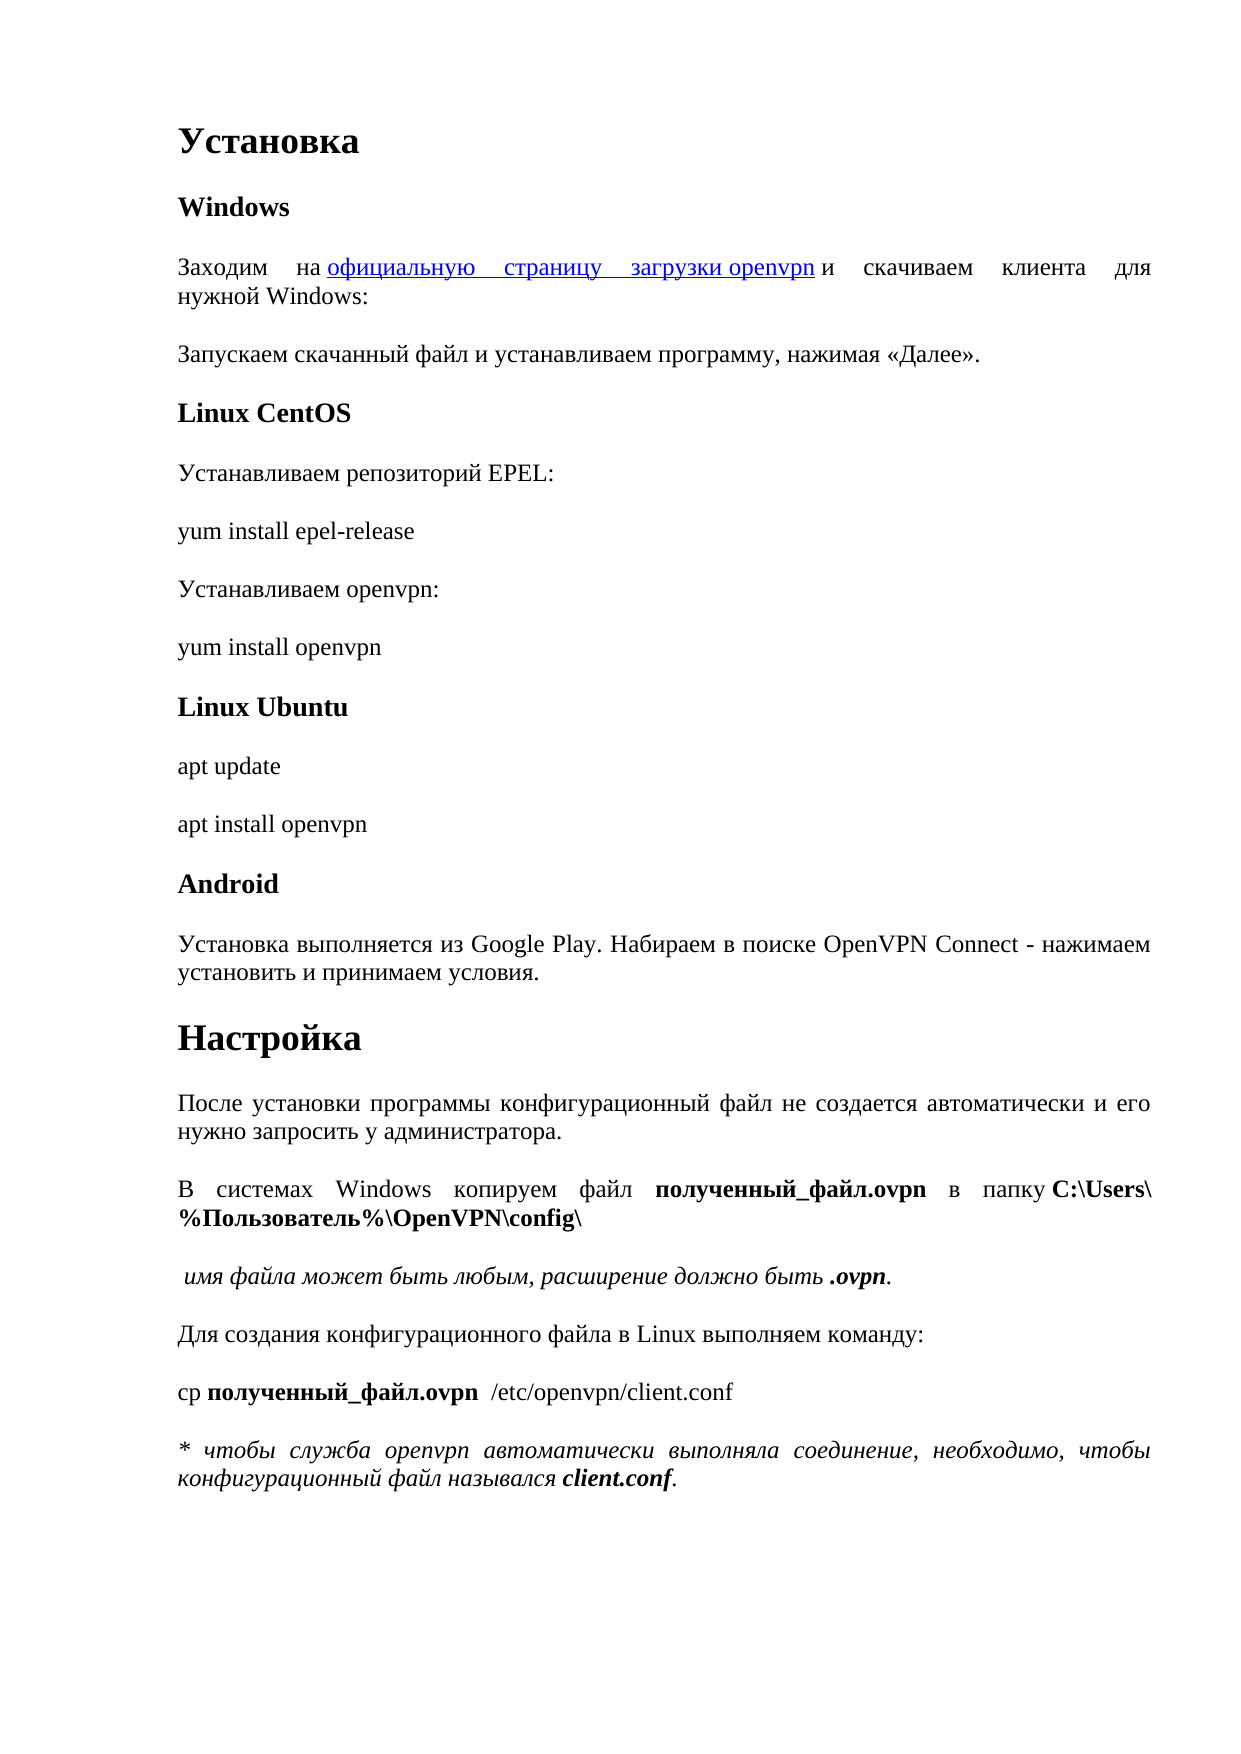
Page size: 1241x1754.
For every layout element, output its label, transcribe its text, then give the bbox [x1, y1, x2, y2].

text apt update [177, 751, 1152, 780]
text yum install openvpn [177, 632, 1152, 661]
text Linux CentOS [177, 397, 1152, 429]
text Windows [177, 190, 1152, 223]
text Установка [177, 118, 1152, 161]
text yum install epel-release [177, 516, 1152, 545]
text Linux Ubuntu [177, 690, 1152, 722]
text cp полученный_файл.ovpn /etc/openvpn/client.conf [177, 1377, 1152, 1406]
text Заходим на официальную страницу загрузки openvpn и скачиваем клиента для нужной Windows: [177, 252, 1152, 309]
text Запускаем скачанный файл и устанавливаем программу, нажимая «Далее». [177, 339, 1152, 367]
text имя файла может быть любым, расширение должно быть .ovpn. [177, 1261, 1152, 1290]
text Устанавливаем репозиторий EPEL: [177, 458, 1152, 487]
text Установка выполняется из Google Play. Набираем в поиске OpenVPN Connect - нажимаем установить и принимаем условия. [177, 929, 1152, 986]
text После установки программы конфигурационный файл не создается автоматически и его нужно запросить у администратора. [177, 1088, 1152, 1145]
text В системах Windows копируем файл полученный_файл.ovpn в папку C:\Users\%Пользователь%\OpenVPN\config\ [177, 1174, 1152, 1232]
text Для создания конфигурационного файла в Linux выполняем команду: [177, 1319, 1152, 1348]
text Настройка [177, 1015, 1152, 1058]
text apt install openvpn [177, 809, 1152, 838]
text Android [177, 867, 1152, 899]
text Устанавливаем openvpn: [177, 574, 1152, 603]
text * чтобы служба openvpn автоматически выполняла соединение, необходимо, чтобы конфигурационный файл назывался client.conf. [177, 1435, 1152, 1492]
